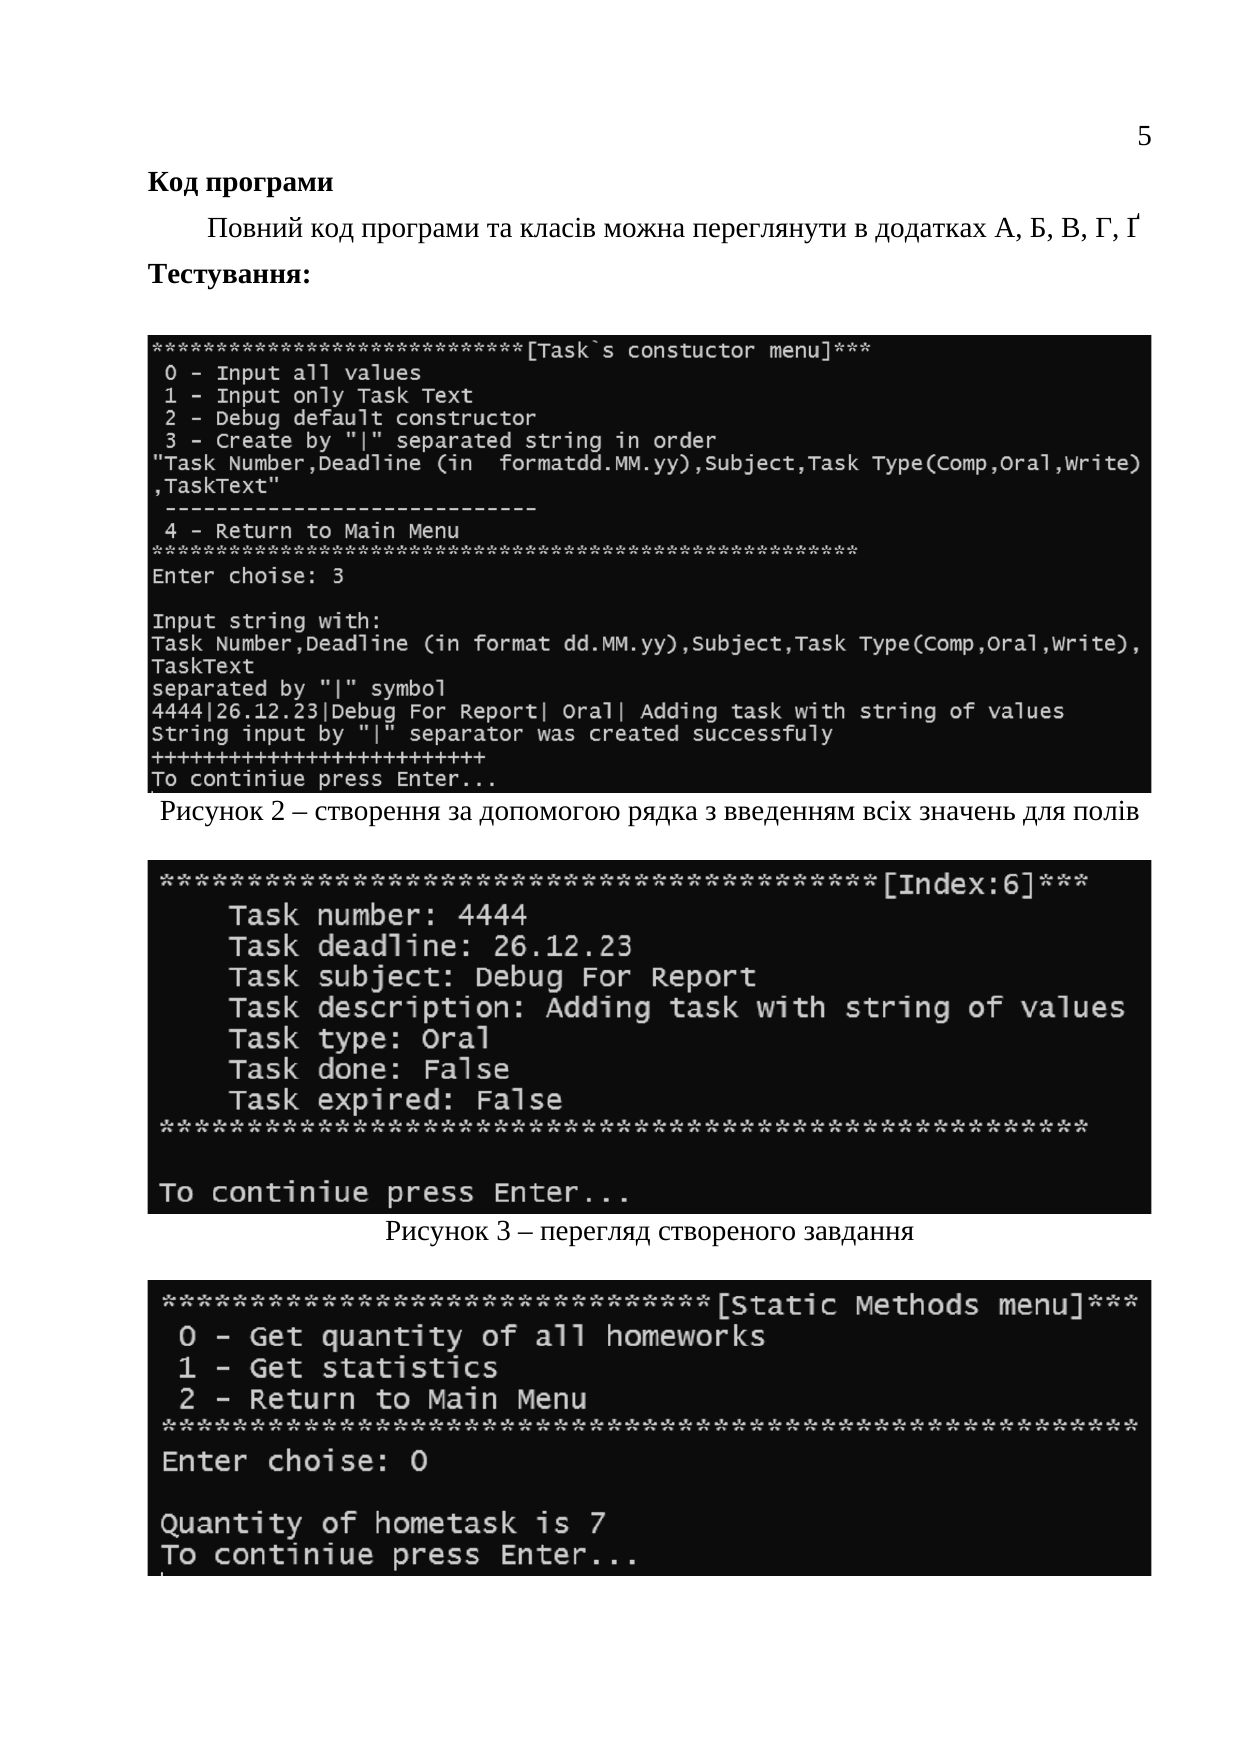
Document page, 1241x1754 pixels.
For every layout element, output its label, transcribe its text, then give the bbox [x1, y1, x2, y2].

picture [147, 335, 1152, 793]
text Код програми [148, 164, 1152, 198]
picture [147, 1280, 1152, 1576]
text Тестування: [148, 256, 1152, 290]
text Рисунок 3 – перегляд створеного завдання [148, 1214, 1152, 1247]
text Повний код програми та класів можна переглянути в додатках А, Б, В, Г, Ґ [207, 210, 1152, 244]
picture [147, 860, 1152, 1214]
text Рисунок 2 – створення за допомогою рядка з введенням всіх значень для полів [148, 793, 1152, 826]
